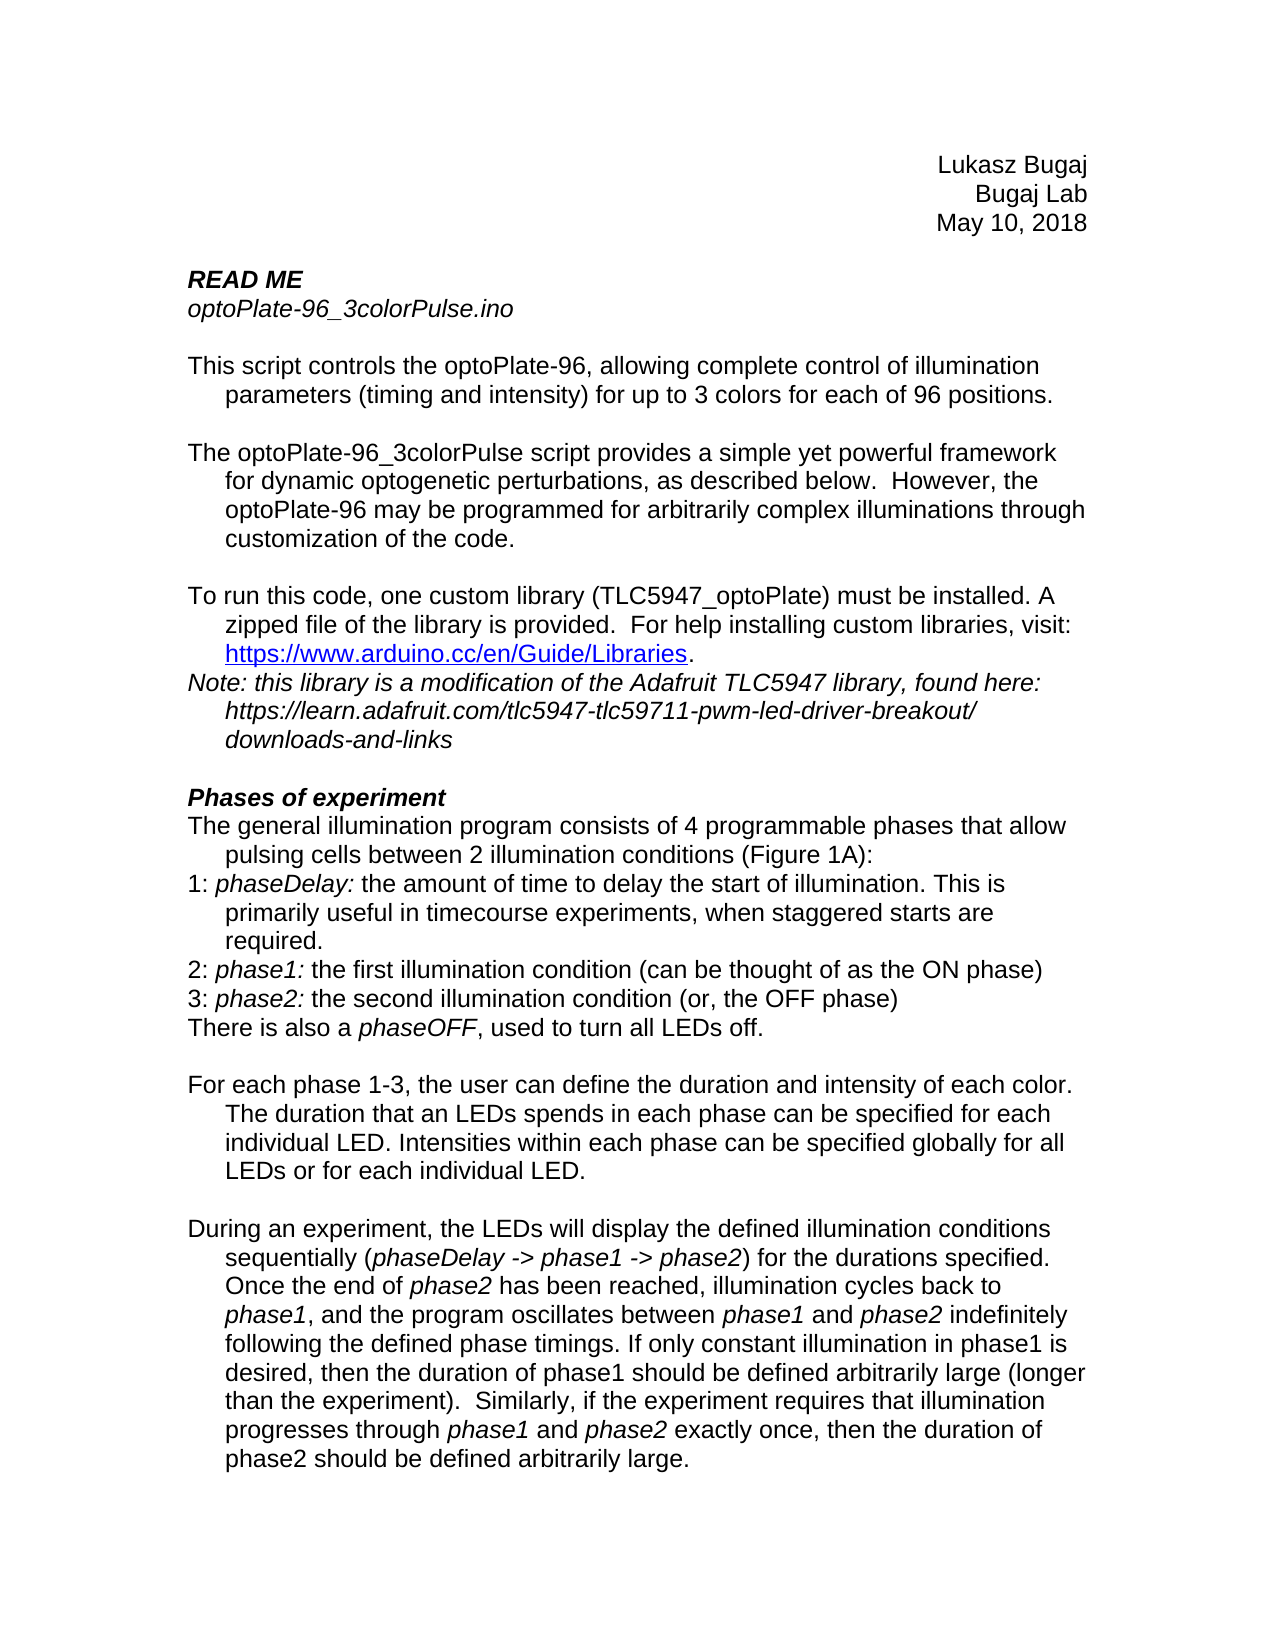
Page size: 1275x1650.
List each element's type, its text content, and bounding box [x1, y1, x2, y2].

text Note: this library is a modification of the Adafruit TLC5947 library, found here: https://learn.adafruit.com/tlc5947-tlc59711-pwm-led-driver-breakout/downloads-and-links [187, 667, 1087, 754]
text The optoPlate-96_3colorPulse script provides a simple yet powerful framework for dynamic optogenetic perturbations, as described below. However, the optoPlate-96 may be programmed for arbitrarily complex illuminations through customization of the code. [187, 437, 1087, 552]
text READ ME [187, 265, 1087, 294]
text optoPlate-96_3colorPulse.ino [187, 294, 1087, 322]
text To run this code, one custom library (TLC5947_optoPlate) must be installed. A zipped file of the library is provided. For help installing custom libraries, visit: https://www.arduino.cc/en/Guide/Libraries. [187, 581, 1087, 667]
text There is also a phaseOFF, used to turn all LEDs off. [187, 1012, 1087, 1041]
text Bugaj Lab [187, 179, 1087, 207]
text 3: phase2: the second illumination condition (or, the OFF phase) [187, 984, 1087, 1012]
text Phases of experiment [187, 782, 1087, 811]
text The general illumination program consists of 4 programmable phases that allow pulsing cells between 2 illumination conditions (Figure 1A): [187, 811, 1087, 869]
text 1: phaseDelay: the amount of time to delay the start of illumination. This is primarily useful in timecourse experiments, when staggered starts are required. [187, 869, 1087, 955]
text For each phase 1-3, the user can define the duration and intensity of each color. The duration that an LEDs spends in each phase can be specified for each individual LED. Intensities within each phase can be specified globally for all LEDs or for each individual LED. [187, 1070, 1087, 1185]
text May 10, 2018 [187, 207, 1087, 236]
text This script controls the optoPlate-96, allowing complete control of illumination parameters (timing and intensity) for up to 3 colors for each of 96 positions. [187, 351, 1087, 409]
text 2: phase1: the first illumination condition (can be thought of as the ON phase) [187, 955, 1087, 984]
text Lukasz Bugaj [187, 150, 1087, 179]
text During an experiment, the LEDs will display the defined illumination conditions sequentially (phaseDelay -> phase1 -> phase2) for the durations specified. Once the end of phase2 has been reached, illumination cycles back to phase1, and the program oscillates between phase1 and phase2 indefinitely following the defined phase timings. If only constant illumination in phase1 is desired, then the duration of phase1 should be defined arbitrarily large (longer than the experiment). Similarly, if the experiment requires that illumination progresses through phase1 and phase2 exactly once, then the duration of phase2 should be defined arbitrarily large. [187, 1214, 1087, 1472]
